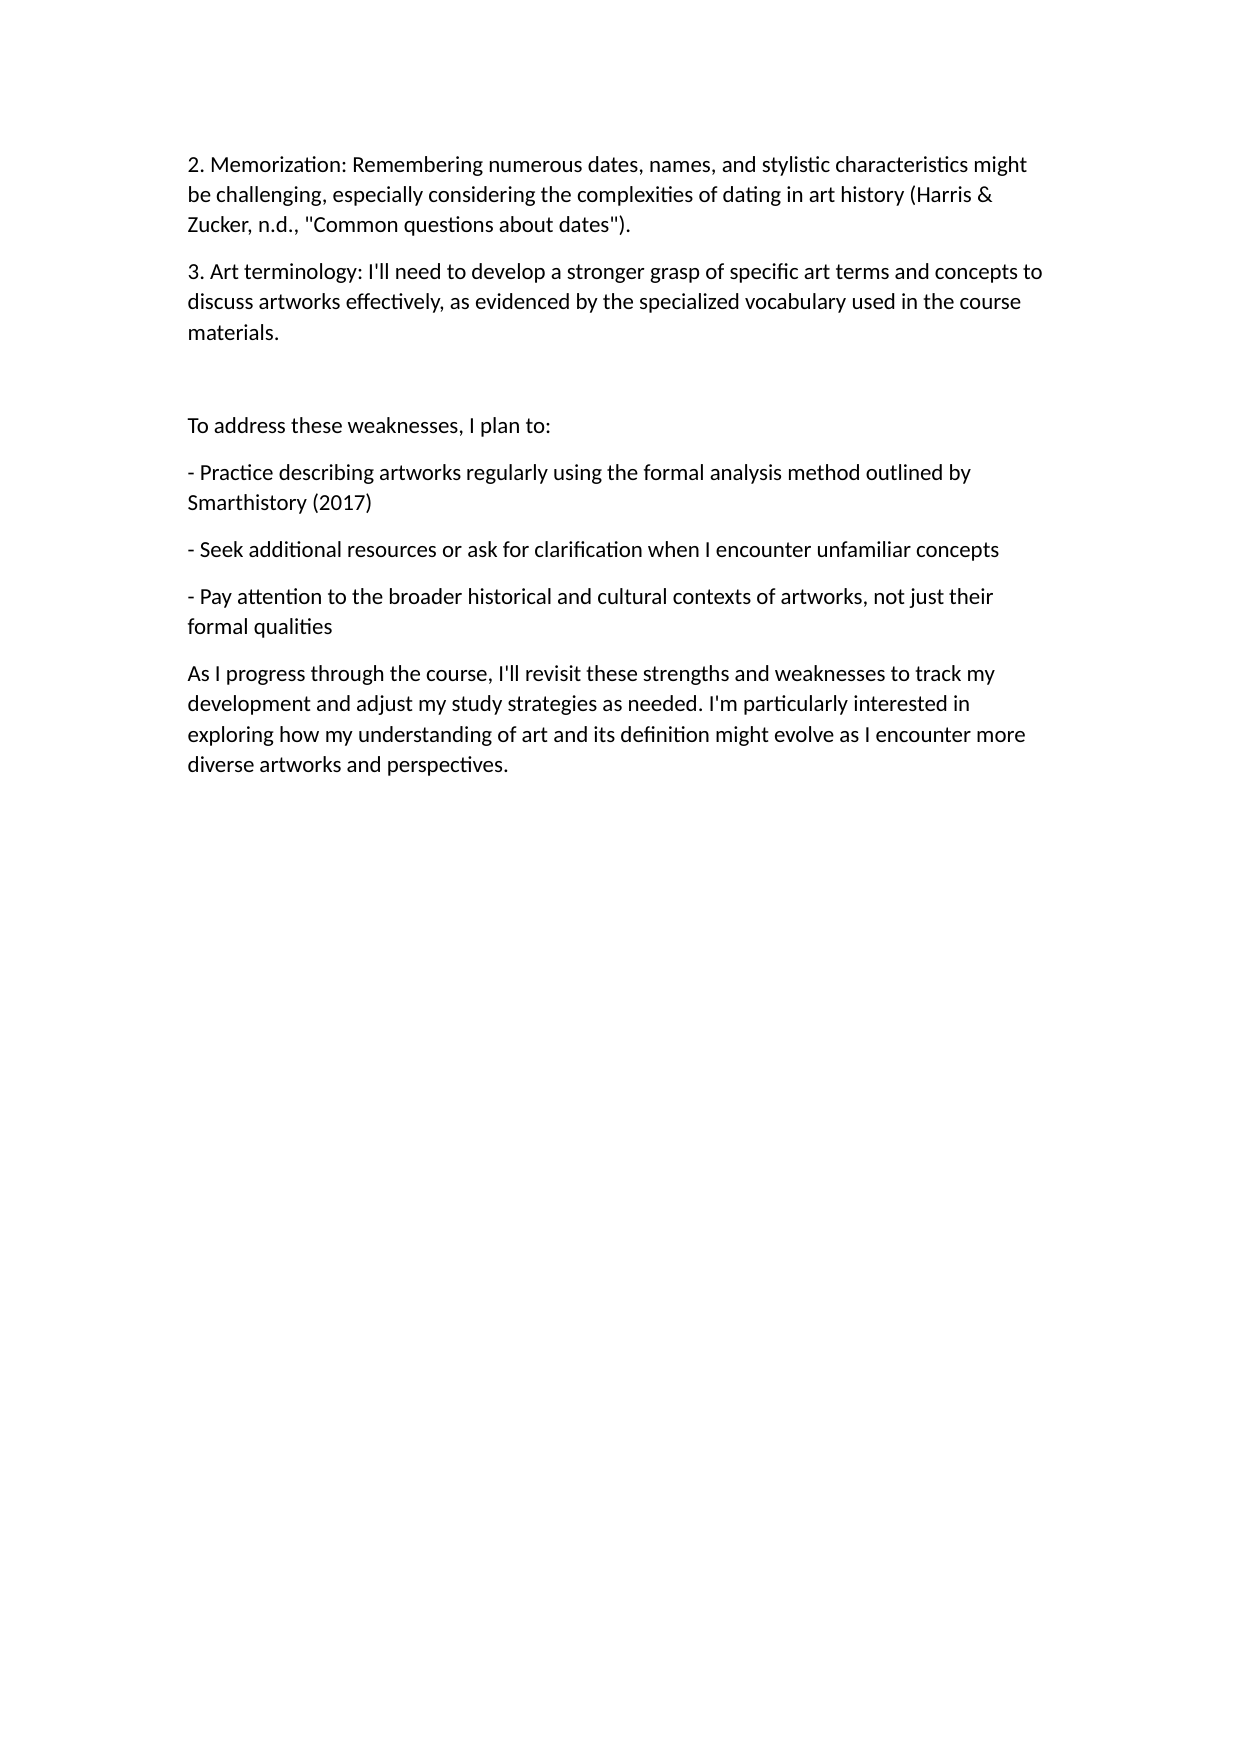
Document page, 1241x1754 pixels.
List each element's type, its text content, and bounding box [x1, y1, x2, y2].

text 3. Art terminology: I'll need to develop a stronger grasp of specific art terms and concepts to discuss artworks effectively, as evidenced by the specialized vocabulary used in the course materials. [187, 257, 1053, 346]
text 2. Memorization: Remembering numerous dates, names, and stylistic characteristics might be challenging, especially considering the complexities of dating in art history (Harris & Zucker, n.d., "Common questions about dates"). [187, 150, 1053, 238]
text To address these weaknesses, I plan to: [187, 411, 1053, 439]
text As I progress through the course, I'll revisit these strengths and weaknesses to track my development and adjust my study strategies as needed. I'm particularly interested in exploring how my understanding of art and its definition might evolve as I encounter more diverse artworks and perspectives. [187, 659, 1053, 778]
text - Pay attention to the broader historical and cultural contexts of artworks, not just their formal qualities [187, 582, 1053, 641]
text - Practice describing artworks regularly using the formal analysis method outlined by Smarthistory (2017) [187, 458, 1053, 517]
text - Seek additional resources or ask for clarification when I encounter unfamiliar concepts [187, 535, 1053, 563]
